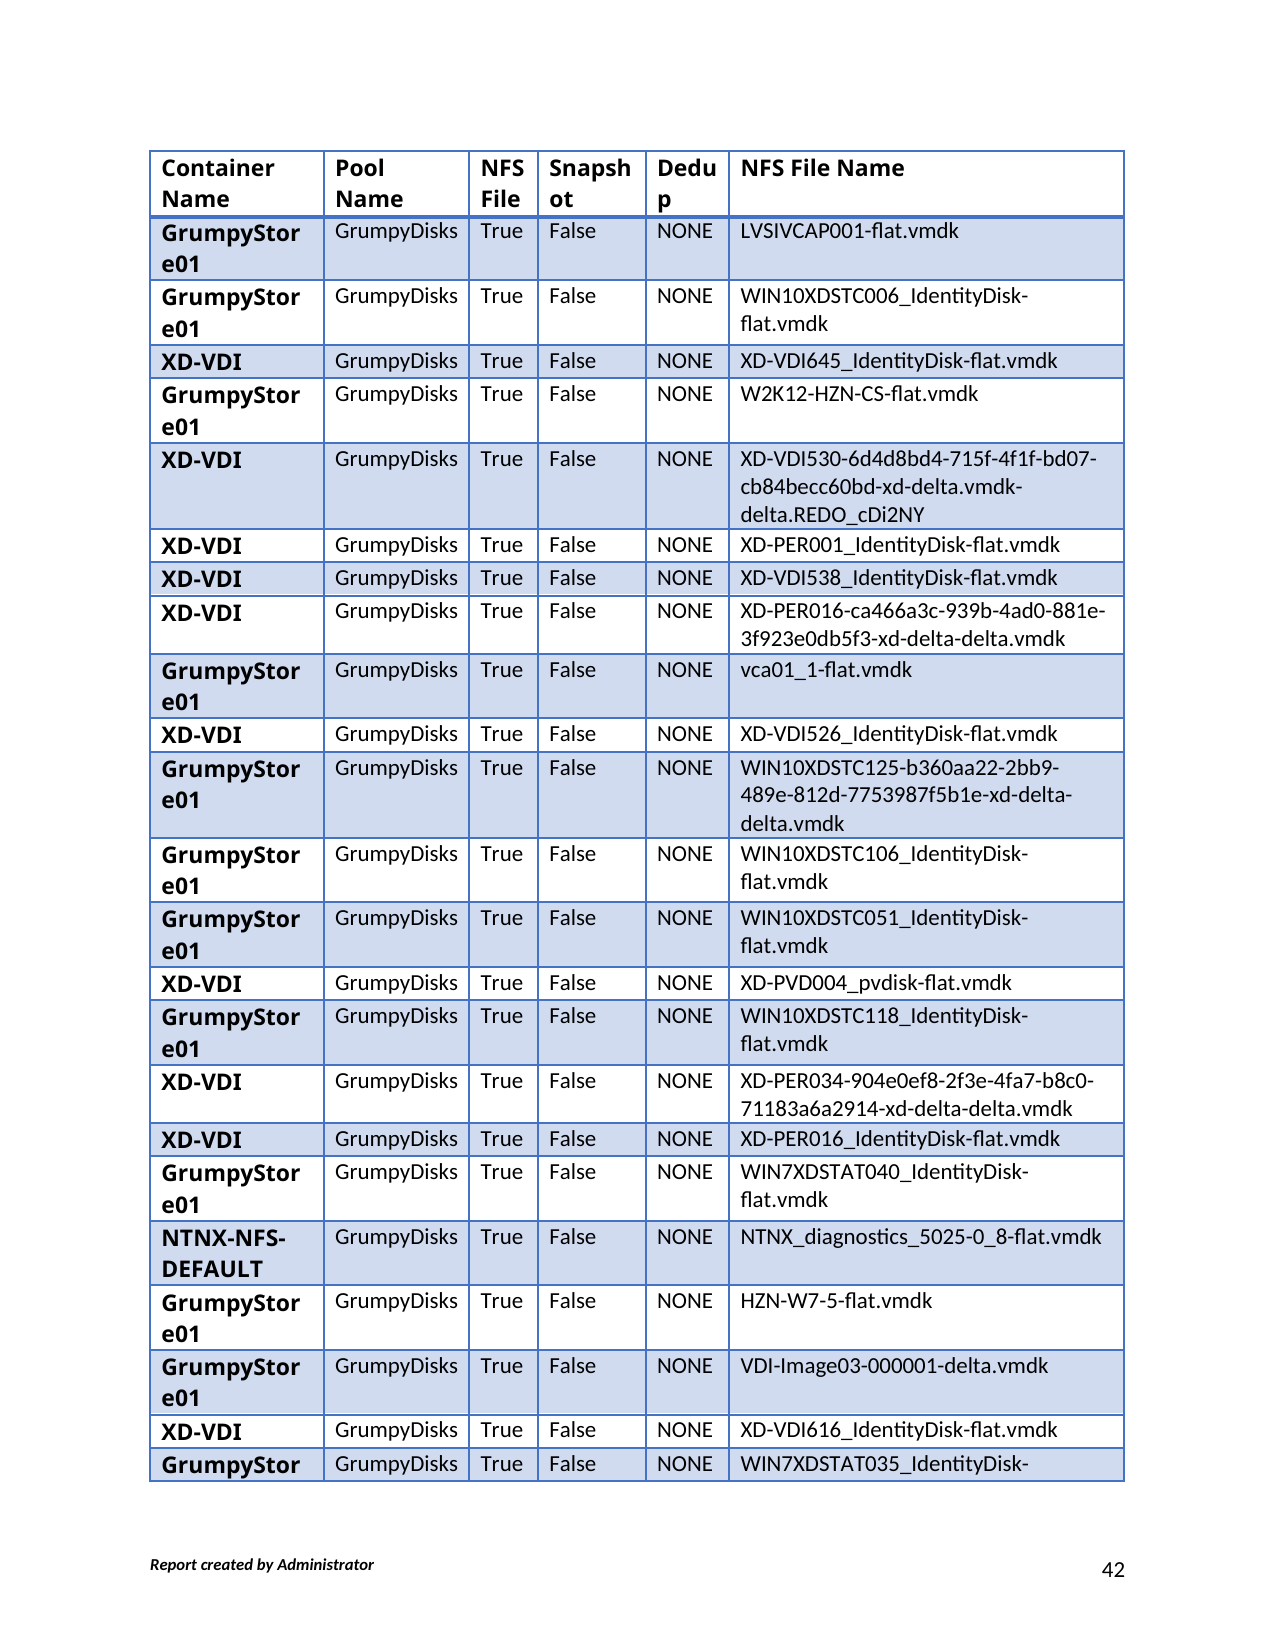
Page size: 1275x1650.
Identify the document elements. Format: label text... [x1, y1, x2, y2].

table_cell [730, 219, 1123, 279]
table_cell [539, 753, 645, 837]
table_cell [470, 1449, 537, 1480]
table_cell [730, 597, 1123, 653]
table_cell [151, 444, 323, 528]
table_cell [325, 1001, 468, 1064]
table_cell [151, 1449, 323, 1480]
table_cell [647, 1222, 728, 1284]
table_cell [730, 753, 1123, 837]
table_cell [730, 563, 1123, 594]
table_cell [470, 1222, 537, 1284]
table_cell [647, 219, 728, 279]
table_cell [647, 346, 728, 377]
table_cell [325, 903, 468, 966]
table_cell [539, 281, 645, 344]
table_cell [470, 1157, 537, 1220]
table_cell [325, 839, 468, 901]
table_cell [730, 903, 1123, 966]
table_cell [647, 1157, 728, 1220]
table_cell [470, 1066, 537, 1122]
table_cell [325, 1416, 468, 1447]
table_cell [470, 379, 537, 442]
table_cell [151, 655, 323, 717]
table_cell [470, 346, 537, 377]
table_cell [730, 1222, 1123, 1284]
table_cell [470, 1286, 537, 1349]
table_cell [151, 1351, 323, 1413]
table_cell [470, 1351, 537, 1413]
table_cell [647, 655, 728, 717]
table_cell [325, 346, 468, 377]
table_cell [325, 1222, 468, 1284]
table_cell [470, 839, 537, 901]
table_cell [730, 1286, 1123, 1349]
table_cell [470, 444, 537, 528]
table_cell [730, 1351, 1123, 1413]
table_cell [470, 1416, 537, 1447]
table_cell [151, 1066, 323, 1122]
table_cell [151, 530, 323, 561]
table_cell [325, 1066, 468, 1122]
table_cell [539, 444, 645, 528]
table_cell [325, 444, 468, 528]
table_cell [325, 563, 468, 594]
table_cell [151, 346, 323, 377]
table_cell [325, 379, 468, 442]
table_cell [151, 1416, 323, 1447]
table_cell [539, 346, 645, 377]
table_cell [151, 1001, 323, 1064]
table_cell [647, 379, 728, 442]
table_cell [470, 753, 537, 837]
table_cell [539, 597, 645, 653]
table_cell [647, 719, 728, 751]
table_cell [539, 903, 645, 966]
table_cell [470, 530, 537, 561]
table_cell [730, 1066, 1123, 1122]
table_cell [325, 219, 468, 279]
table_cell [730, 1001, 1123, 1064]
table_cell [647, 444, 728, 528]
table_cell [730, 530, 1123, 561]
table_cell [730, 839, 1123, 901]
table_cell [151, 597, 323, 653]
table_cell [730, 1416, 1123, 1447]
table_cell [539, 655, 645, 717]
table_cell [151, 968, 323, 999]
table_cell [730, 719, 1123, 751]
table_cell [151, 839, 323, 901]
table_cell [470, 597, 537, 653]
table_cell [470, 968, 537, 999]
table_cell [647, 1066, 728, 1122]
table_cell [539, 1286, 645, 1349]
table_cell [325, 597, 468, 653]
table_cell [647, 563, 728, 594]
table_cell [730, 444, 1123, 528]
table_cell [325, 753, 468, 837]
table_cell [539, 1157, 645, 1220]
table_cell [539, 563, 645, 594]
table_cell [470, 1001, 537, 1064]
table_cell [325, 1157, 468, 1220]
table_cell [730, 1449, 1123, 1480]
table_header NFS File [470, 152, 537, 214]
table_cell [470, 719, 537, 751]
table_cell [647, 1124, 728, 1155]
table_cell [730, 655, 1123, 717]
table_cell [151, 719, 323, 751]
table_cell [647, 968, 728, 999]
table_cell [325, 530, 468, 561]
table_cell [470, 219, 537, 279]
table_header Pool Name [325, 152, 468, 214]
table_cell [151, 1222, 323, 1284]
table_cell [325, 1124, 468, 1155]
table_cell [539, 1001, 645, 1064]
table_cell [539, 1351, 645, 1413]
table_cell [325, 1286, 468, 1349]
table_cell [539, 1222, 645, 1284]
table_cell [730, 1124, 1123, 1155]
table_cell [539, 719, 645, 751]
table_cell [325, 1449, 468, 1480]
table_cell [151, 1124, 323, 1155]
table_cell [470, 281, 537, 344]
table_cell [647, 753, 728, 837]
table_header Snapshot [539, 152, 645, 214]
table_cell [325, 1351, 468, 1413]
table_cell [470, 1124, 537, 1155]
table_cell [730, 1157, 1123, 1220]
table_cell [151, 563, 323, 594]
table_header Dedup [647, 152, 728, 214]
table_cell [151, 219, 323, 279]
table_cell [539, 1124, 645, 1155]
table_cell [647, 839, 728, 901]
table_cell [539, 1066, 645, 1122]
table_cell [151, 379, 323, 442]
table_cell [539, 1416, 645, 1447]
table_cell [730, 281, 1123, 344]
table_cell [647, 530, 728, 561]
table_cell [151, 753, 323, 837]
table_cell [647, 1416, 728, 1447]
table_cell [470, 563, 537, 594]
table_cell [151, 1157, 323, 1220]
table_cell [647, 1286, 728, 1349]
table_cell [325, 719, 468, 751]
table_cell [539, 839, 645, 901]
table_header Container Name [151, 152, 323, 214]
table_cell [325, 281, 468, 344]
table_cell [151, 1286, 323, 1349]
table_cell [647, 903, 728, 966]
table_header NFS File Name [730, 152, 1123, 214]
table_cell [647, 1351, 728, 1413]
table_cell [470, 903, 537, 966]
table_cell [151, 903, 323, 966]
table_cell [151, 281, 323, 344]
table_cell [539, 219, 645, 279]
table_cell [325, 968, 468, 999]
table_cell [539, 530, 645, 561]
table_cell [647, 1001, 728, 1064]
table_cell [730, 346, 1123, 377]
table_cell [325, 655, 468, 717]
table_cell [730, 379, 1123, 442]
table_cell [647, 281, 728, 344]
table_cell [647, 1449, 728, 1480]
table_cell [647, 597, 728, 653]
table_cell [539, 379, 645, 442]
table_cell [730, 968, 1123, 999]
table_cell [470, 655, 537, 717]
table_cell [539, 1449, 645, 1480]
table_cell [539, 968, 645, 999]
